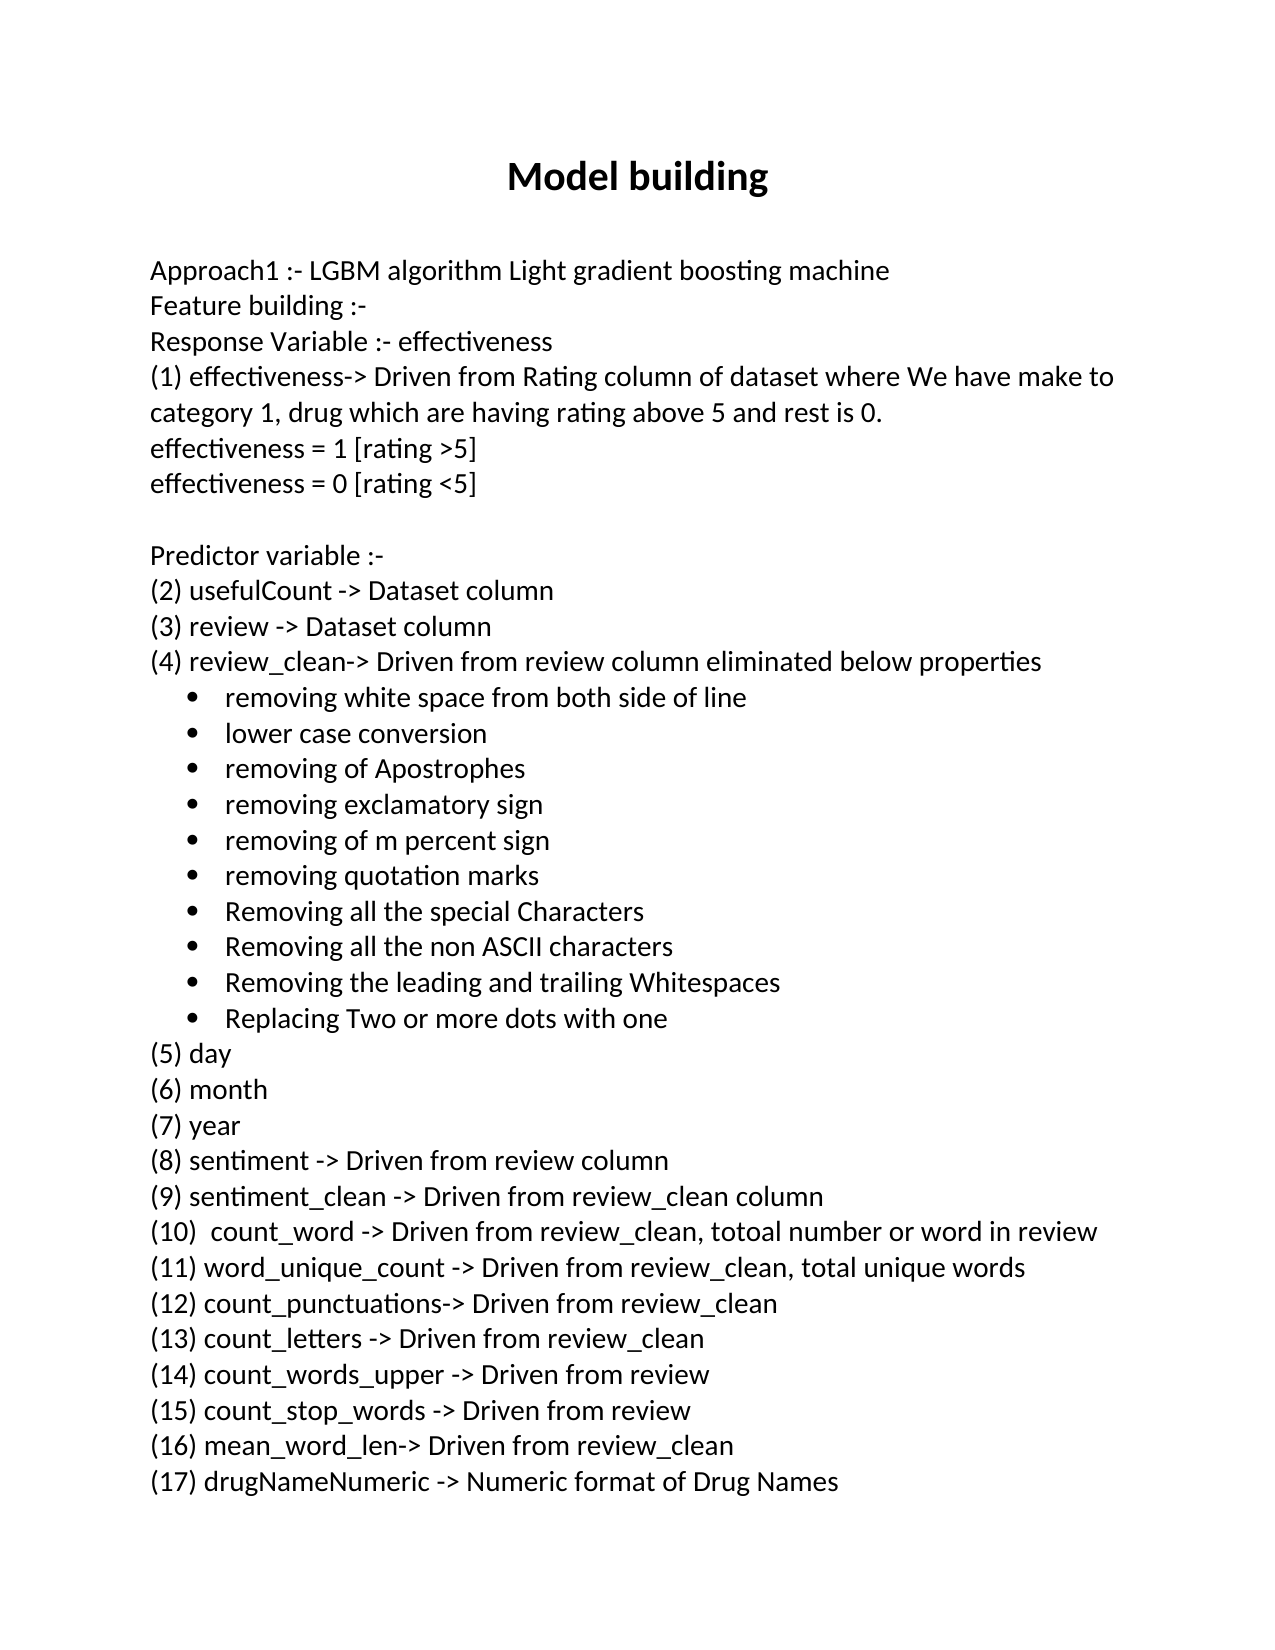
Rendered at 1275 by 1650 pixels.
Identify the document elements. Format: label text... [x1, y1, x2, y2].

text (8) sentiment -> Driven from review column [150, 1142, 1125, 1178]
list Removing the leading and trailing Whitespaces [187, 964, 1125, 1000]
text (6) month [150, 1071, 1125, 1107]
text Predictor variable :- [150, 537, 1125, 572]
text (15) count_stop_words -> Driven from review [150, 1392, 1125, 1427]
text Model building [150, 150, 1125, 201]
list Removing all the special Characters [187, 893, 1125, 928]
text effectiveness = 0 [rating <5] [150, 465, 1125, 501]
text Response Variable :- effectiveness [150, 323, 1125, 358]
text (14) count_words_upper -> Driven from review [150, 1356, 1125, 1392]
list removing of Apostrophes [187, 750, 1125, 786]
text (16) mean_word_len-> Driven from review_clean [150, 1427, 1125, 1463]
list removing quotation marks [187, 857, 1125, 893]
text (17) drugNameNumeric -> Numeric format of Drug Names [150, 1463, 1125, 1498]
list Replacing Two or more dots with one [187, 1000, 1125, 1035]
text (9) sentiment_clean -> Driven from review_clean column [150, 1178, 1125, 1213]
text Feature building :- [150, 287, 1125, 323]
text (12) count_punctuations-> Driven from review_clean [150, 1285, 1125, 1320]
text (1) effectiveness-> Driven from Rating column of dataset where We have make to category 1, drug which are having rating above 5 and rest is 0. [150, 358, 1125, 430]
list removing of m percent sign [187, 822, 1125, 857]
text (13) count_letters -> Driven from review_clean [150, 1320, 1125, 1356]
text (3) review -> Dataset column [150, 608, 1125, 643]
text (2) usefulCount -> Dataset column [150, 572, 1125, 608]
text Approach1 :- LGBM algorithm Light gradient boosting machine [150, 252, 1125, 287]
text (4) review_clean-> Driven from review column eliminated below properties [150, 643, 1125, 679]
list lower case conversion [187, 715, 1125, 750]
text (5) day [150, 1035, 1125, 1071]
text (11) word_unique_count -> Driven from review_clean, total unique words [150, 1249, 1125, 1285]
text (10) count_word -> Driven from review_clean, totoal number or word in review [150, 1213, 1125, 1249]
text (7) year [150, 1107, 1125, 1142]
list Removing all the non ASCII characters [187, 928, 1125, 964]
text effectiveness = 1 [rating >5] [150, 430, 1125, 465]
list removing exclamatory sign [187, 786, 1125, 822]
list removing white space from both side of line [187, 679, 1125, 715]
